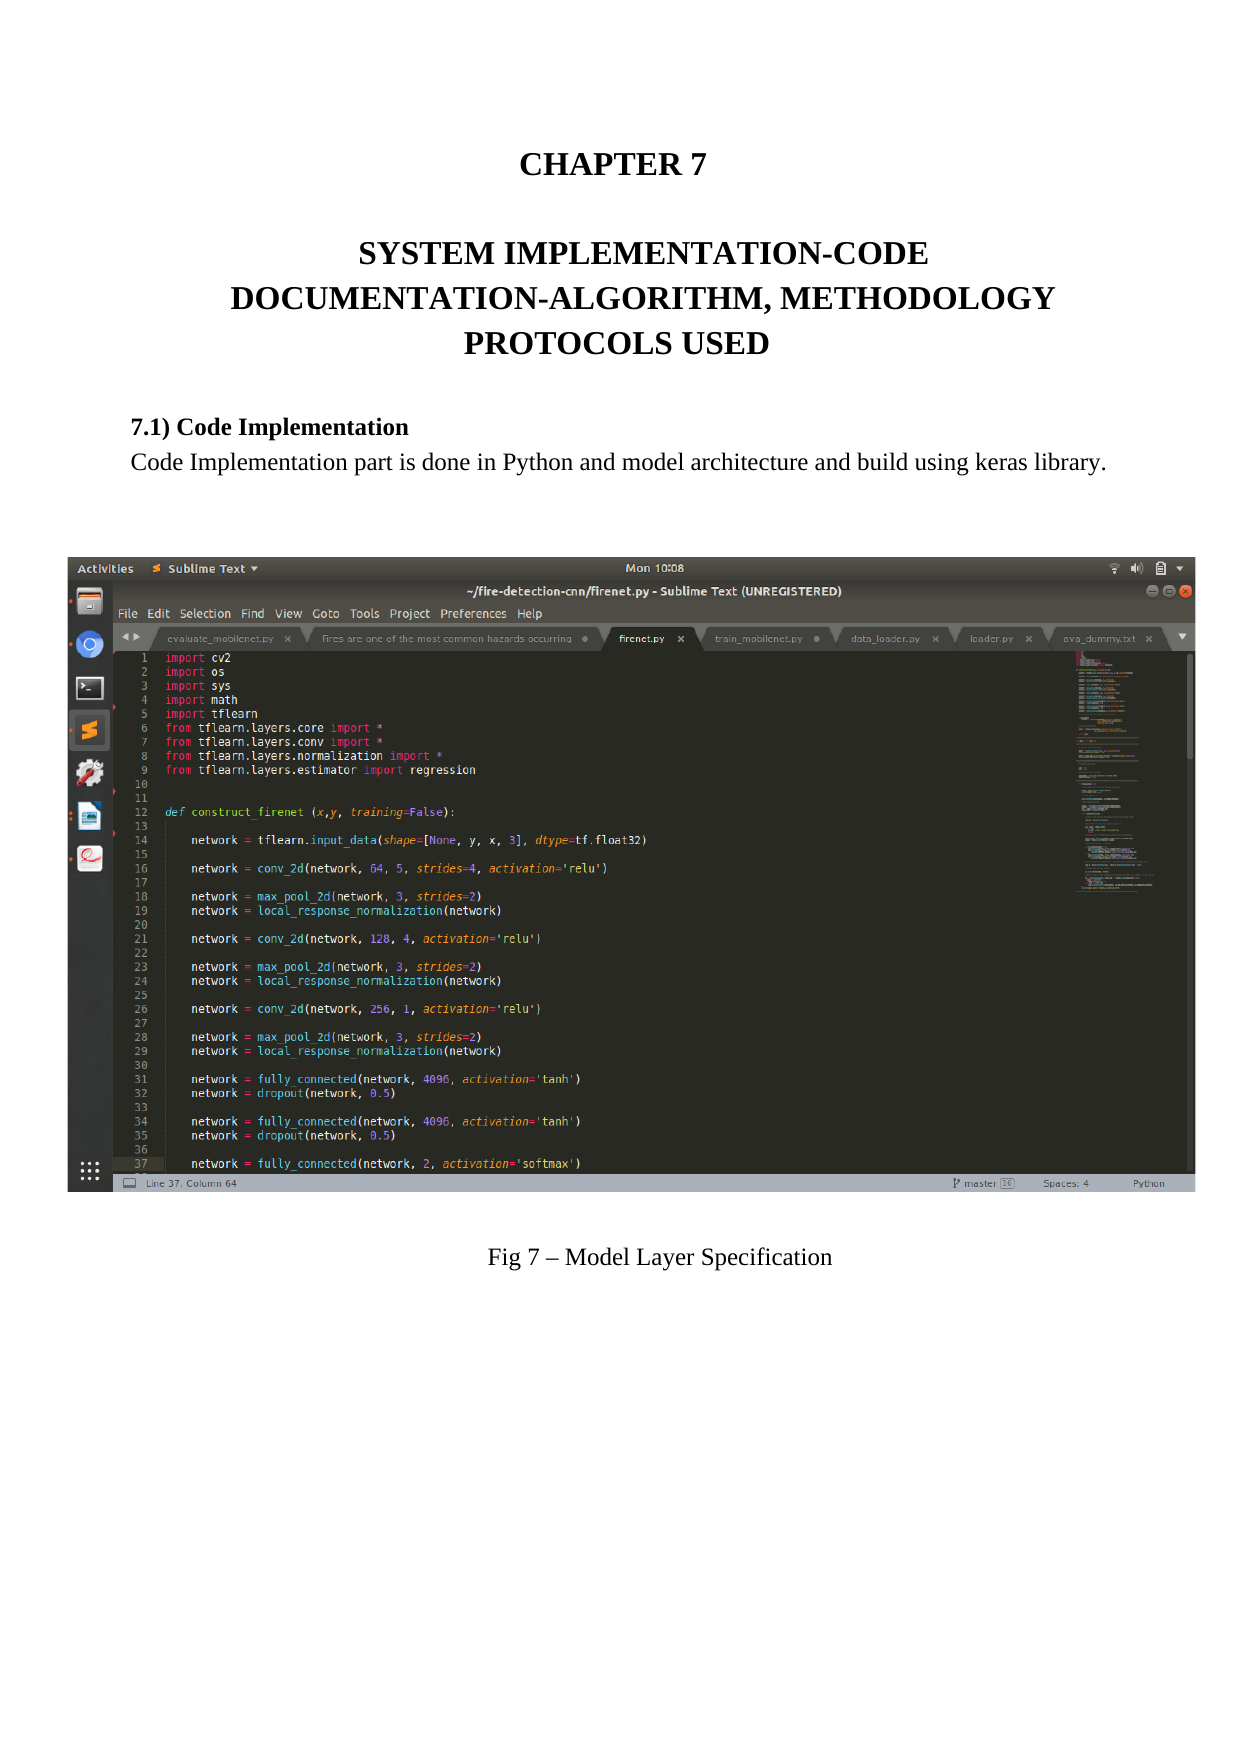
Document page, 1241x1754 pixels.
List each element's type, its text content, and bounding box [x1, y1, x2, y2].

subtitle 7.1) Code Implementation [130, 412, 1151, 441]
subtitle Fig 7 – Model Layer Specification [130, 1242, 1151, 1271]
text DOCUMENTATION-ALGORITHM, METHODOLOGY [130, 278, 1151, 316]
subtitle CHAPTER 7 [519, 144, 1151, 182]
text PROTOCOLS USED [130, 323, 1151, 361]
subtitle Code Implementation part is done in Python and model architecture and build using keras library. [130, 447, 1151, 476]
picture [67, 557, 1196, 1192]
text SYSTEM IMPLEMENTATION-CODE [130, 233, 1151, 271]
